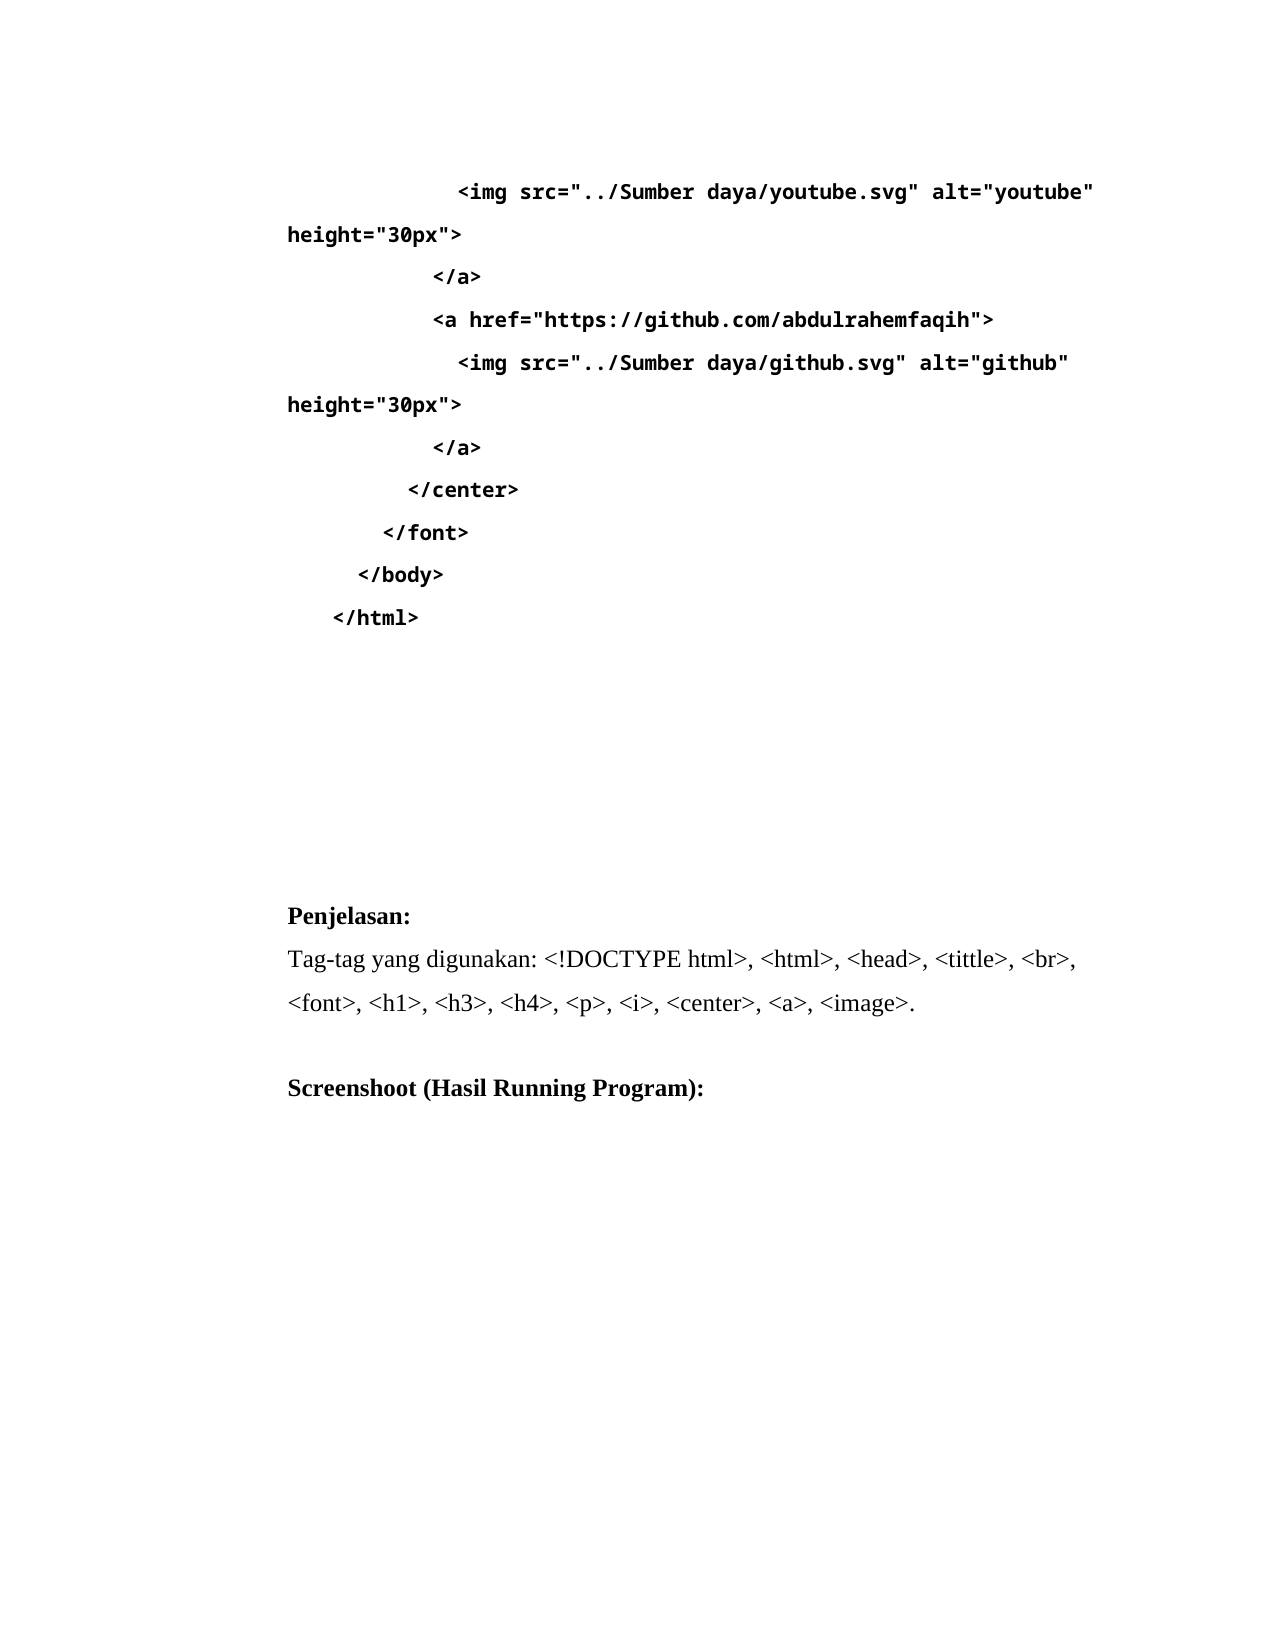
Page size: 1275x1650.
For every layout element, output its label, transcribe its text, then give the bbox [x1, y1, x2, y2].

text </body> [287, 561, 1098, 589]
text </a> [287, 262, 1098, 291]
text <a href="https://github.com/abdulrahemfaqih"> [287, 305, 1098, 333]
text </html> [287, 603, 1098, 632]
list Penjelasan: [287, 901, 1098, 930]
text <img src="../Sumber daya/youtube.svg" alt="youtube" height="30px"> [287, 177, 1098, 248]
list Screenshoot (Hasil Running Program): [287, 1073, 1098, 1102]
text </center> [287, 475, 1098, 504]
text <img src="../Sumber daya/github.svg" alt="github" height="30px"> [287, 348, 1098, 419]
list Tag-tag yang digunakan: <!DOCTYPE html>, <html>, <head>, <tittle>, <br>, <font>, <h1>, <h3>, <h4>, <p>, <i>, <center>, <a>, <image>. [287, 944, 1098, 1016]
text </a> [287, 433, 1098, 461]
text </font> [287, 518, 1098, 546]
